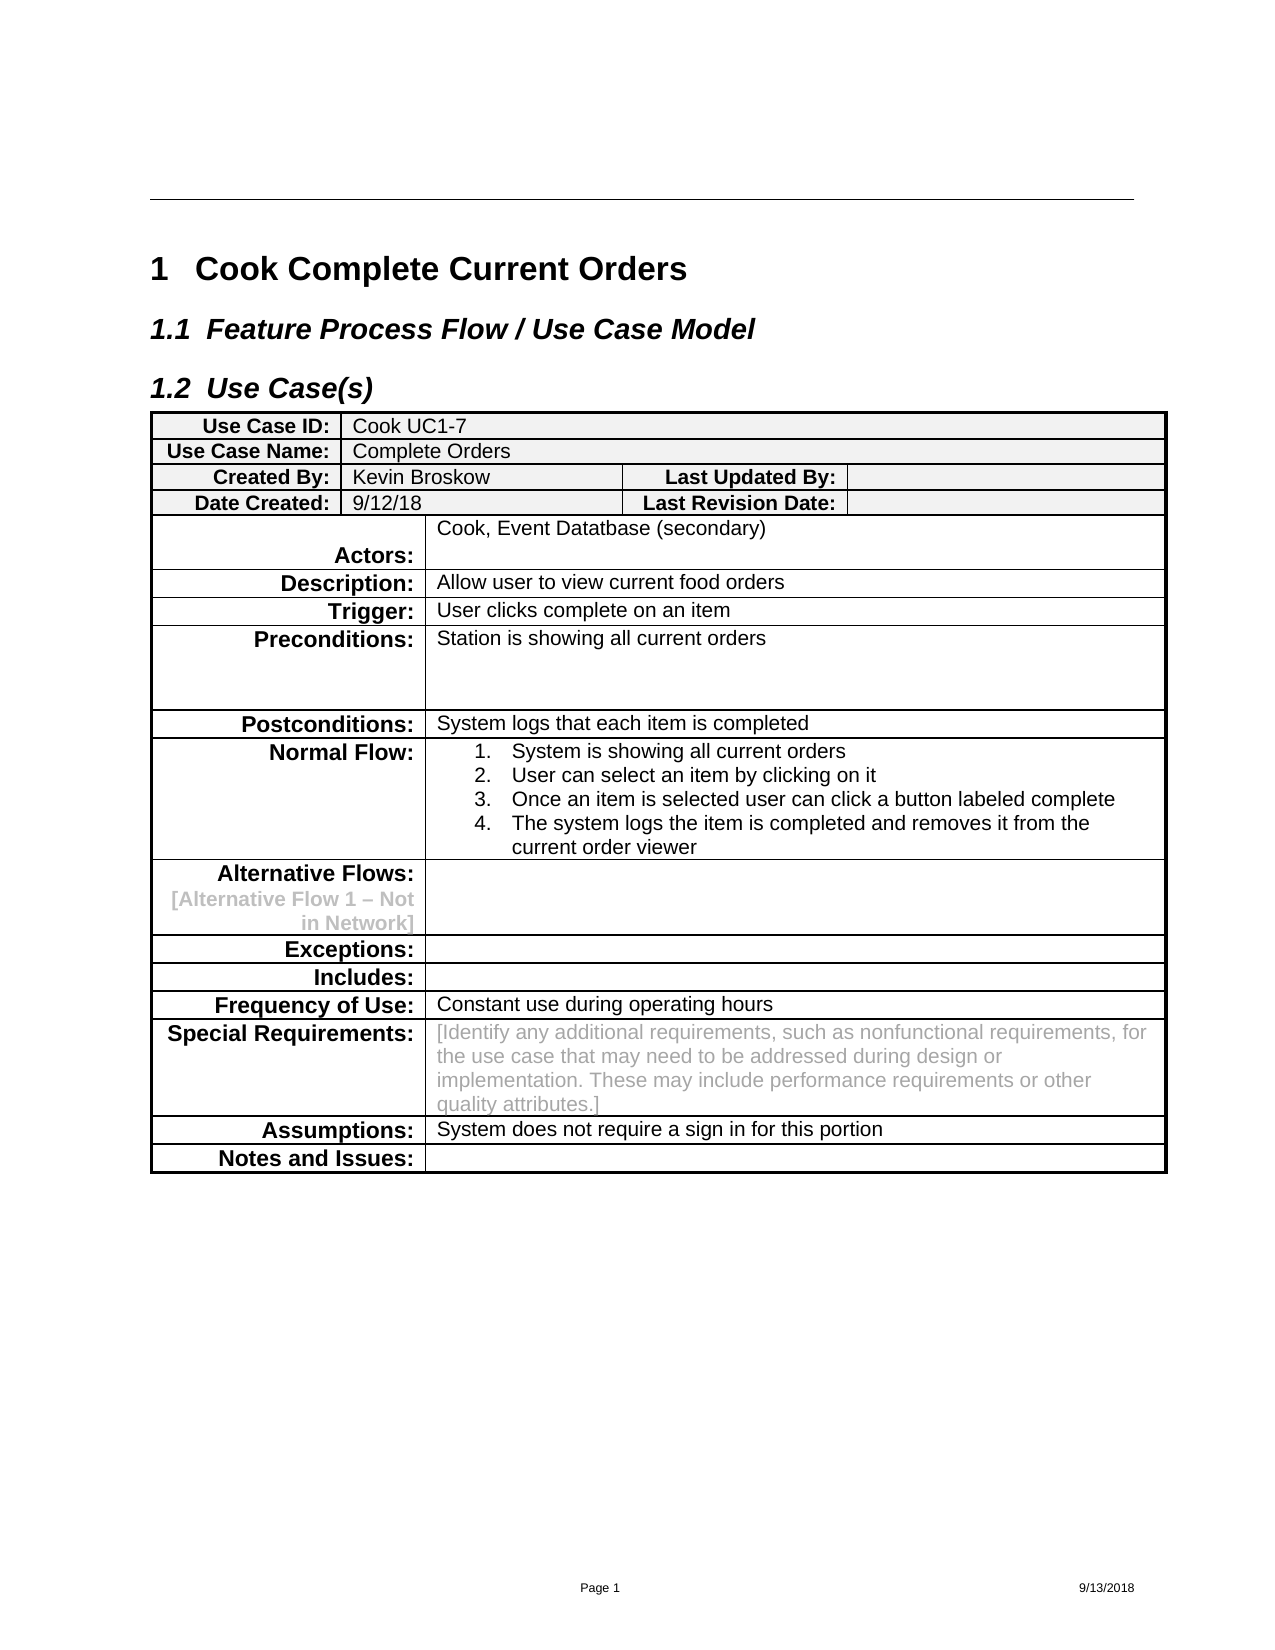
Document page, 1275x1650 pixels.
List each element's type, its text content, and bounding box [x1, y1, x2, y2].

table_cell Complete Orders [342, 440, 1164, 463]
table_cell Constant use during operating hours [426, 992, 1164, 1018]
table_header Use Case ID: [153, 414, 340, 438]
table_cell Assumptions: [153, 1117, 425, 1143]
table_cell Preconditions: [153, 626, 425, 709]
table_cell Use Case Name: [153, 440, 340, 463]
table_cell [426, 964, 1164, 990]
table_cell Date Created: [153, 491, 340, 514]
table_cell Station is showing all current orders [426, 626, 1164, 709]
table_header Cook UC1-7 [342, 414, 1164, 438]
table_cell [Identify any additional requirements, such as nonfunctional requirements, for the use case that may need to be addressed during design or implementation. These may include performance requirements or other quality attributes.] [426, 1020, 1164, 1115]
table_cell [426, 860, 1164, 934]
table_cell User clicks complete on an item [426, 598, 1164, 624]
table_cell Cook, Event Datatbase (secondary) [426, 516, 1164, 569]
table_cell Alternative Flows: [Alternative Flow 1 – Not in Network] [153, 860, 425, 934]
table_cell Special Requirements: [153, 1020, 425, 1115]
table_cell [426, 1145, 1164, 1171]
table_cell 9/12/18 [342, 491, 622, 514]
table_cell Normal Flow: [153, 739, 425, 858]
table_cell Last Revision Date: [623, 491, 847, 514]
table_cell Created By: [153, 465, 340, 489]
table_cell Notes and Issues: [153, 1145, 425, 1171]
table_cell System does not require a sign in for this portion [426, 1117, 1164, 1143]
table_cell Exceptions: [153, 936, 425, 962]
table_cell Includes: [153, 964, 425, 990]
subtitle Use Case(s) [150, 371, 1134, 404]
table_cell System is showing all current orders User can select an item by clicking on it Once an item is selected user can click a button labeled complete The system logs the item is completed and removes it from the current order viewer [426, 739, 1164, 858]
table_cell [426, 936, 1164, 962]
table_cell [848, 465, 1164, 489]
table_cell Trigger: [153, 598, 425, 624]
table_cell System logs that each item is completed [426, 711, 1164, 737]
table_cell Allow user to view current food orders [426, 570, 1164, 597]
table_cell Frequency of Use: [153, 992, 425, 1018]
subtitle Cook Complete Current Orders [150, 249, 1134, 287]
table_cell Kevin Broskow [342, 465, 622, 489]
table_cell Actors: [153, 516, 425, 569]
table_cell Last Updated By: [623, 465, 847, 489]
table_cell Description: [153, 570, 425, 597]
table_cell Postconditions: [153, 711, 425, 737]
table_cell [848, 491, 1164, 514]
subtitle Feature Process Flow / Use Case Model [150, 312, 1134, 346]
